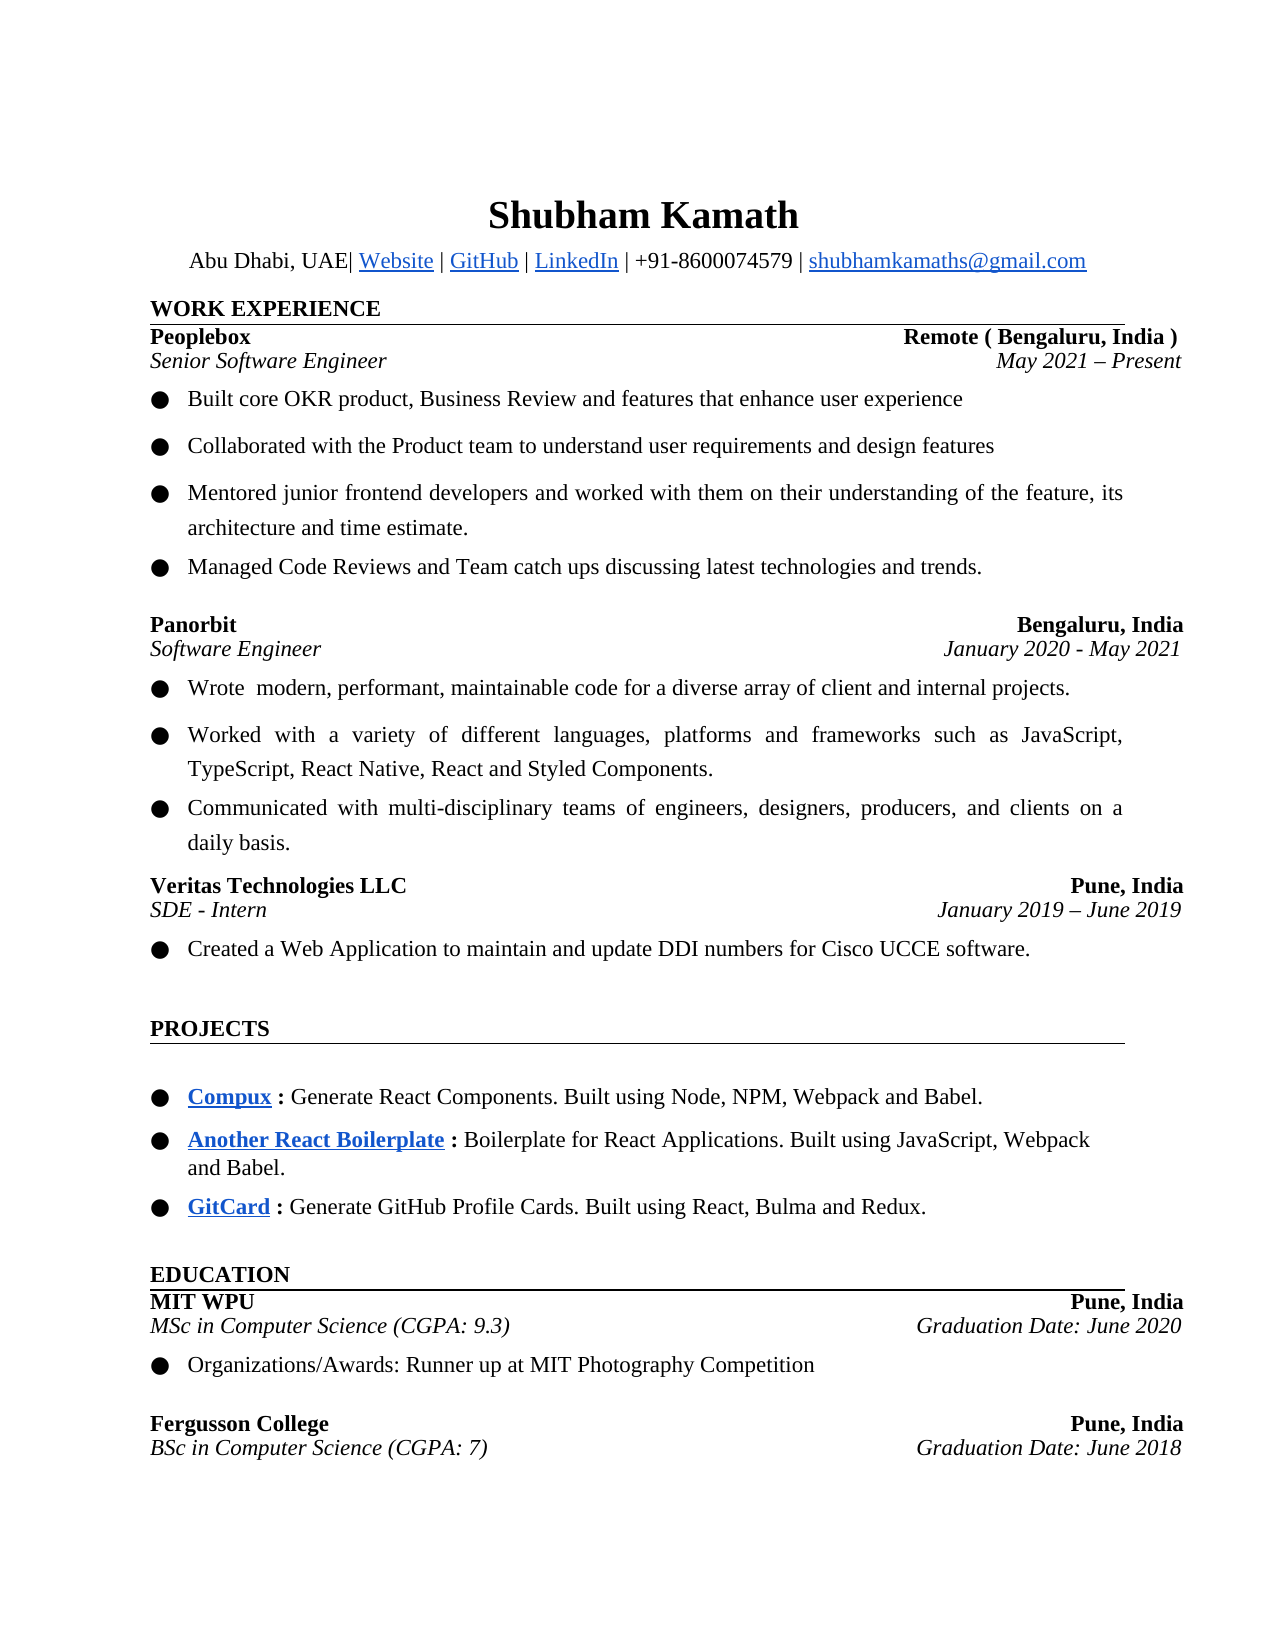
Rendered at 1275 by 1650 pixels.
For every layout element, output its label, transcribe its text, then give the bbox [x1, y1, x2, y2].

text WORK EXPERIENCE [150, 296, 1125, 324]
list GitCard : Generate GitHub Profile Cards. Built using React, Bulma and Redux. [150, 1180, 1125, 1223]
text BSc in Computer Science (CGPA: 7) Graduation Date: June 2018 [150, 1436, 1125, 1460]
text EDUCATION [150, 1261, 1125, 1289]
text MIT WPU Pune, India [150, 1291, 1125, 1314]
list Created a Web Application to maintain and update DDI numbers for Cisco UCCE software. [150, 922, 1125, 969]
list Another React Boilerplate : Boilerplate for React Applications. Built using JavaScript, Webpack and Babel. [150, 1113, 1125, 1180]
text Software Engineer January 2020 - May 2021 [150, 637, 1125, 661]
text PROJECTS [150, 1015, 1125, 1043]
list Built core OKR product, Business Review and features that enhance user experience [150, 373, 1125, 420]
list Compux : Generate React Components. Built using Node, NPM, Webpack and Babel. [150, 1071, 1125, 1113]
list Organizations/Awards: Runner up at MIT Photography Competition [150, 1338, 1125, 1385]
text Veritas Technologies LLC Pune, India [150, 874, 1125, 898]
list Worked with a variety of different languages, platforms and frameworks such as JavaScript, TypeScript, React Native, React and Styled Components. [150, 708, 1125, 782]
text MSc in Computer Science (CGPA: 9.3) Graduation Date: June 2020 [150, 1314, 1125, 1338]
text Peoplebox Remote ( Bengaluru, India ) [150, 325, 1125, 349]
list Communicated with multi-disciplinary teams of engineers, designers, producers, and clients on a daily basis. [150, 782, 1125, 855]
text Abu Dhabi, UAE| Website | GitHub | LinkedIn | +91-8600074579 | shubhamkamaths@gmail.com [150, 250, 1125, 274]
text Senior Software Engineer May 2021 – Present [150, 349, 1125, 373]
list Mentored junior frontend developers and worked with them on their understanding of the feature, its architecture and time estimate. [150, 467, 1125, 540]
list Collaborated with the Product team to understand user requirements and design features [150, 420, 1125, 467]
subtitle Shubham Kamath [150, 192, 1125, 237]
text Fergusson College Pune, India [150, 1412, 1125, 1436]
text SDE - Intern January 2019 – June 2019 [150, 898, 1125, 922]
text Panorbit Bengaluru, India [150, 613, 1125, 637]
list Wrote modern, performant, maintainable code for a diverse array of client and internal projects. [150, 661, 1125, 708]
list Managed Code Reviews and Team catch ups discussing latest technologies and trends. [150, 540, 1125, 587]
